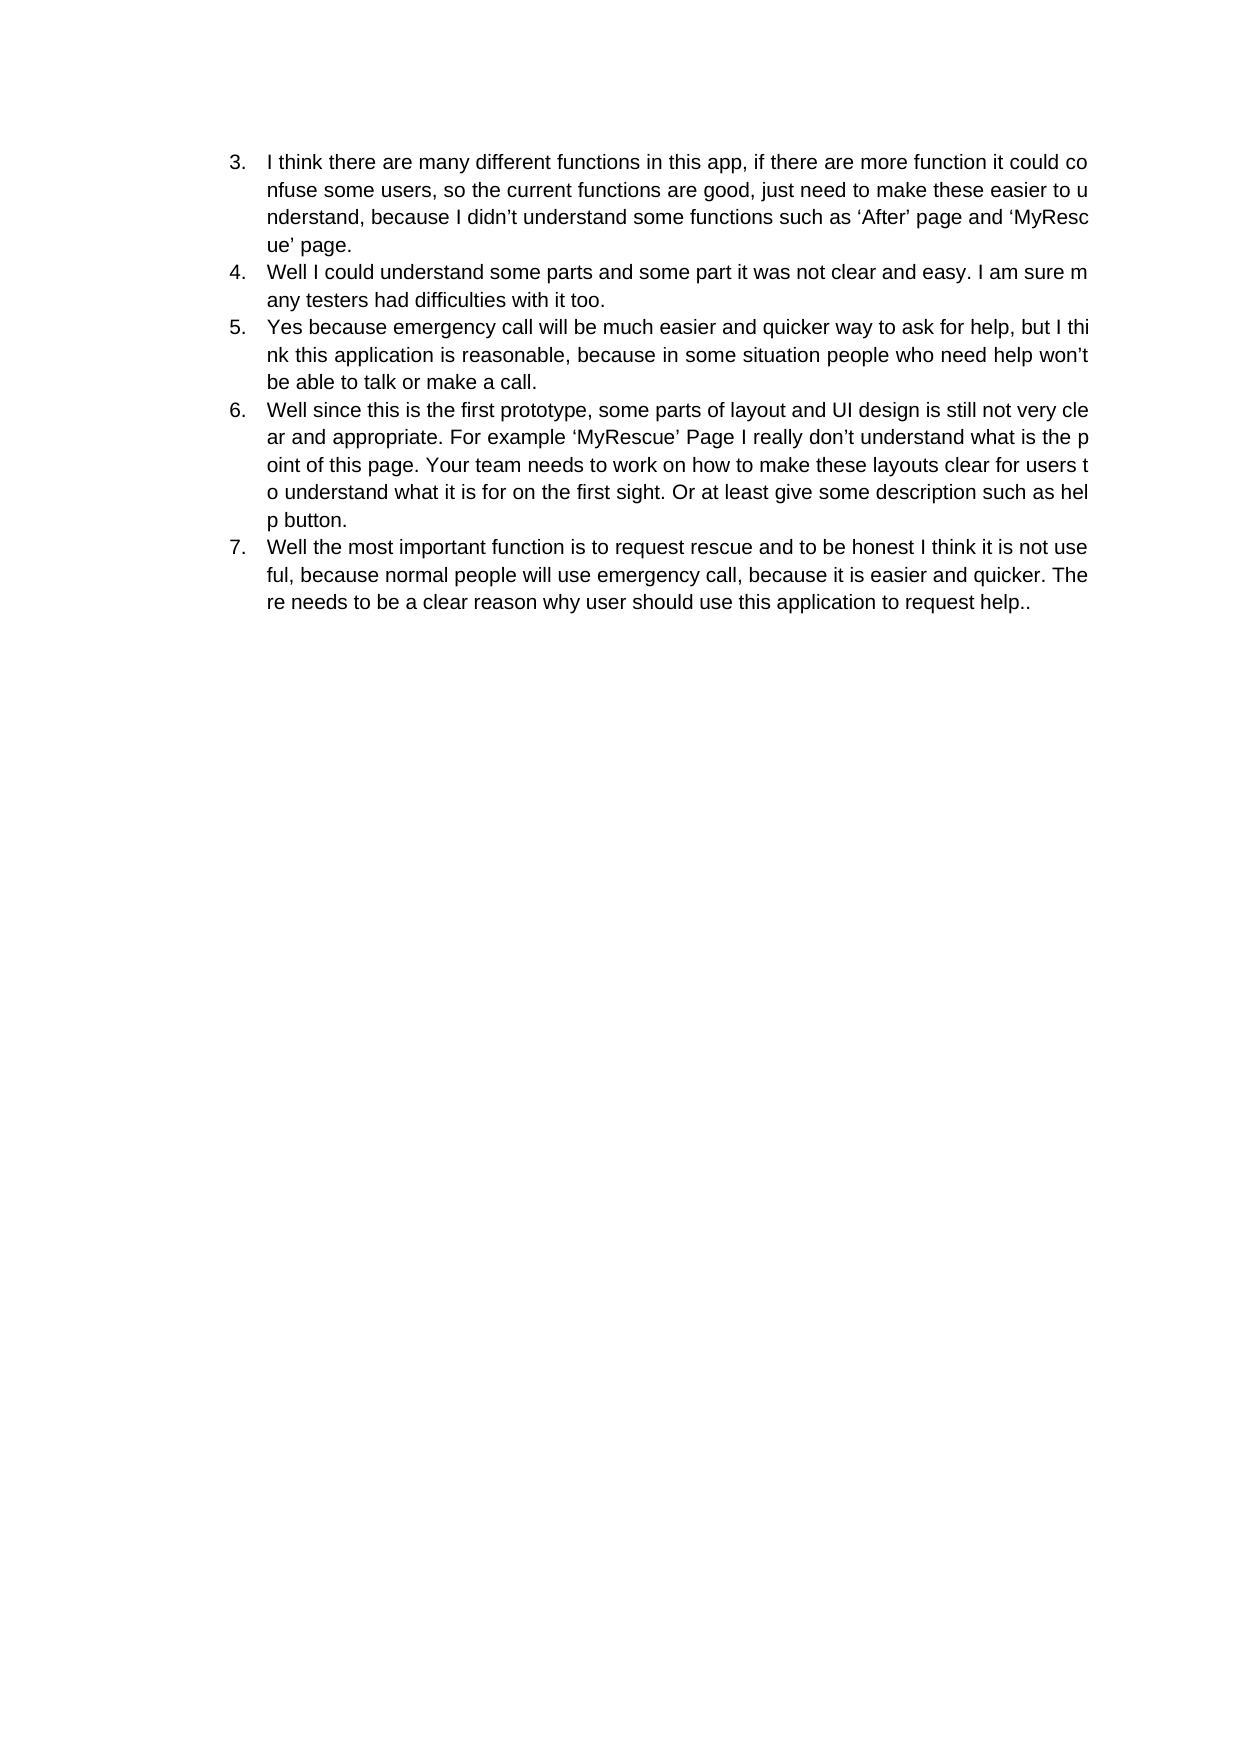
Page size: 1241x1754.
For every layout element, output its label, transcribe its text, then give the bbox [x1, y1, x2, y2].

text 3. I think there are many different functions in this app, if there are more function it could confuse some users, so the current functions are good, just need to make these easier to understand, because I didn’t understand some functions such as ‘After’ page and ‘MyRescue’ page. [229, 150, 1090, 256]
text 7. Well the most important function is to request rescue and to be honest I think it is not useful, because normal people will use emergency call, because it is easier and quicker. There needs to be a clear reason why user should use this application to request help.. [229, 535, 1090, 614]
text 6. Well since this is the first prototype, some parts of layout and UI design is still not very clear and appropriate. For example ‘MyRescue’ Page I really don’t understand what is the point of this page. Your team needs to work on how to make these layouts clear for users to understand what it is for on the first sight. Or at least give some description such as help button. [229, 397, 1090, 531]
text 5. Yes because emergency call will be much easier and quicker way to ask for help, but I think this application is reasonable, because in some situation people who need help won’t be able to talk or make a call. [229, 315, 1090, 394]
text 4. Well I could understand some parts and some part it was not clear and easy. I am sure many testers had difficulties with it too. [229, 260, 1090, 311]
